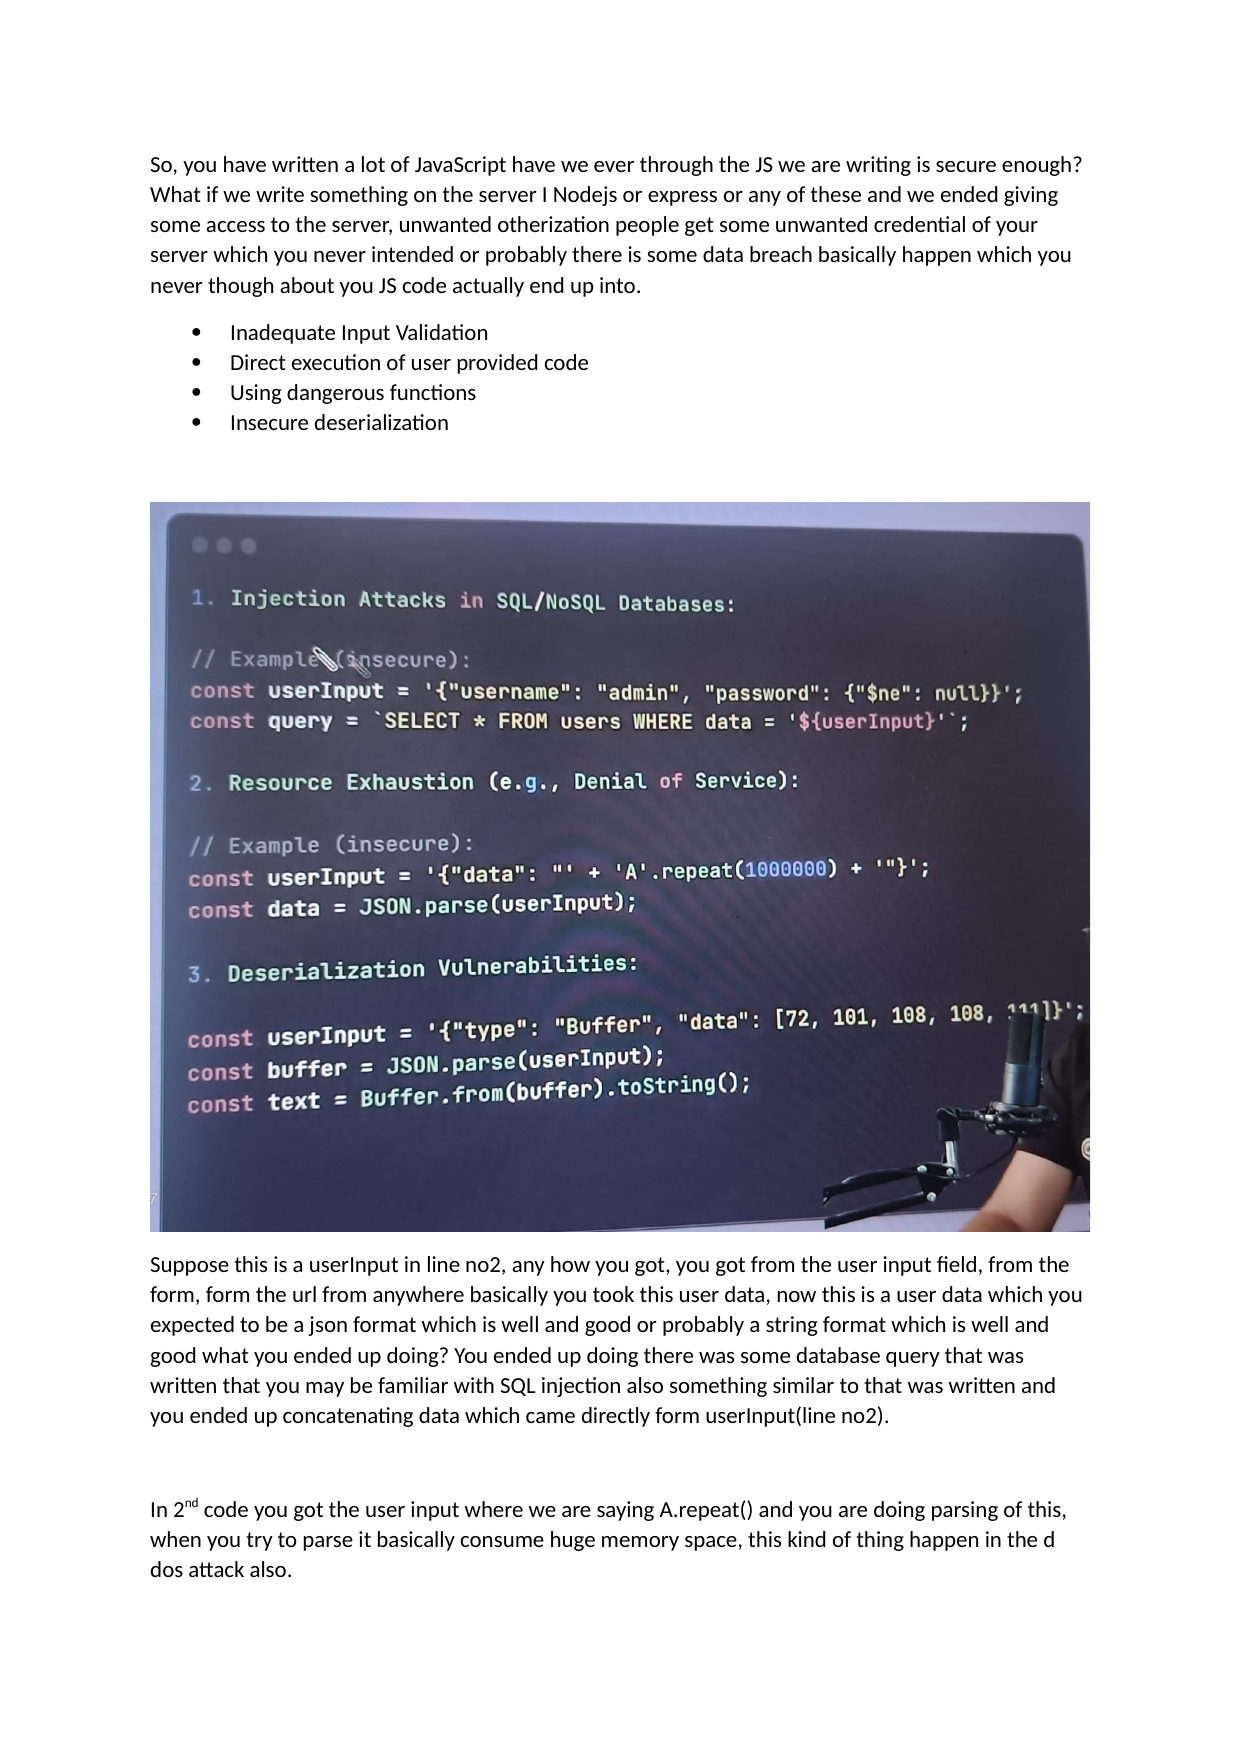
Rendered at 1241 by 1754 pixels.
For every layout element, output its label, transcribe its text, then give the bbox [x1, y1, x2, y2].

list Using dangerous functions [192, 378, 1090, 406]
picture [150, 502, 1091, 1232]
list Insecure deserialization [192, 408, 1090, 436]
text So, you have written a lot of JavaScript have we ever through the JS we are writing is secure enough? What if we write something on the server I Nodejs or express or any of these and we ended giving some access to the server, unwanted otherization people get some unwanted credential of your server which you never intended or probably there is some data breach basically happen which you never though about you JS code actually end up into. [150, 150, 1090, 299]
text In 2nd code you got the user input where we are saying A.repeat() and you are doing parsing of this, when you try to parse it basically consume huge memory space, this kind of thing happen in the d dos attack also. [150, 1495, 1090, 1583]
list Inadequate Input Validation [192, 318, 1090, 346]
list Direct execution of user provided code [192, 348, 1090, 376]
text Suppose this is a userInput in line no2, any how you got, you got from the user input field, from the form, form the url from anywhere basically you took this user data, now this is a user data which you expected to be a json format which is well and good or probably a string format which is well and good what you ended up doing? You ended up doing there was some database query that was written that you may be familiar with SQL injection also something similar to that was written and you ended up concatenating data which came directly form userInput(line no2). [150, 1250, 1090, 1429]
